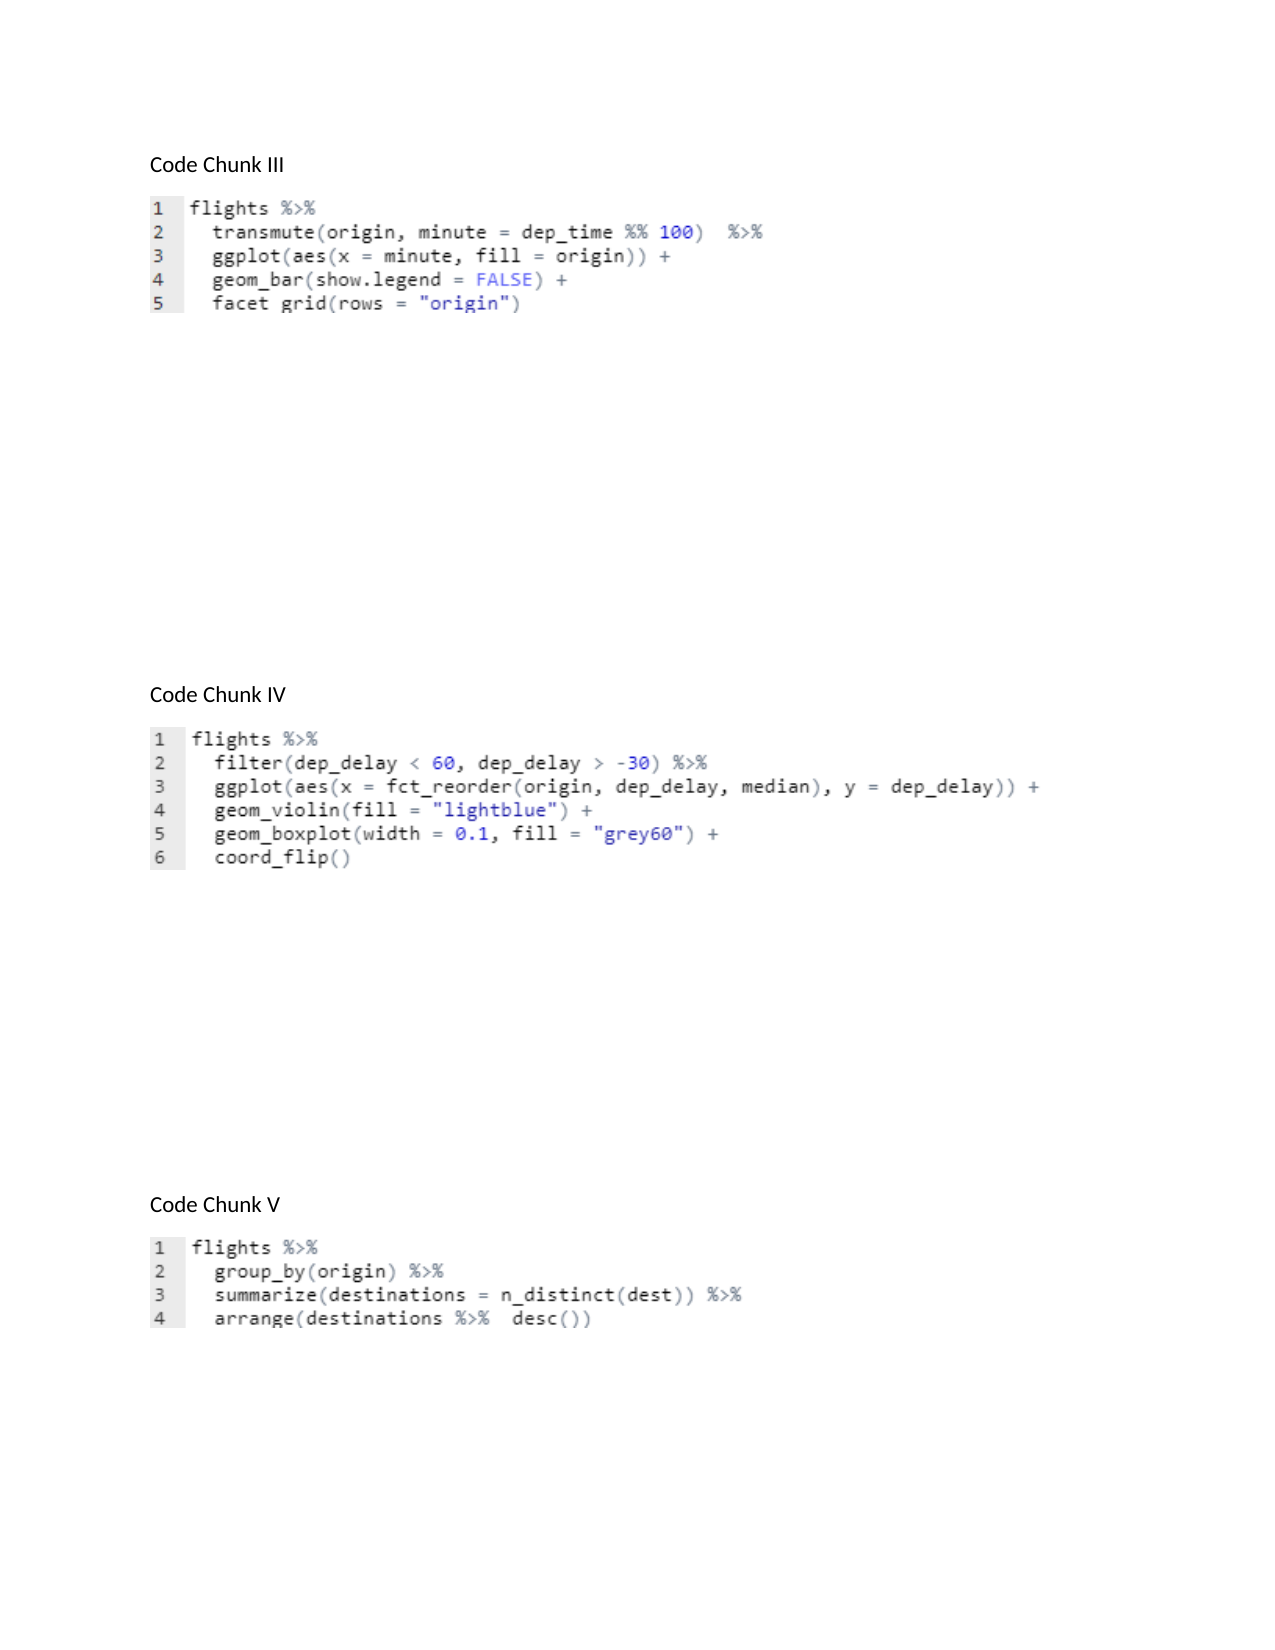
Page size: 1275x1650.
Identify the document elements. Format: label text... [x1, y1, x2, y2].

picture [150, 727, 1062, 870]
text Code Chunk V [150, 1190, 1125, 1218]
picture [150, 196, 774, 313]
picture [150, 1237, 760, 1328]
text Code Chunk III [150, 150, 1125, 178]
text Code Chunk IV [150, 680, 1125, 708]
